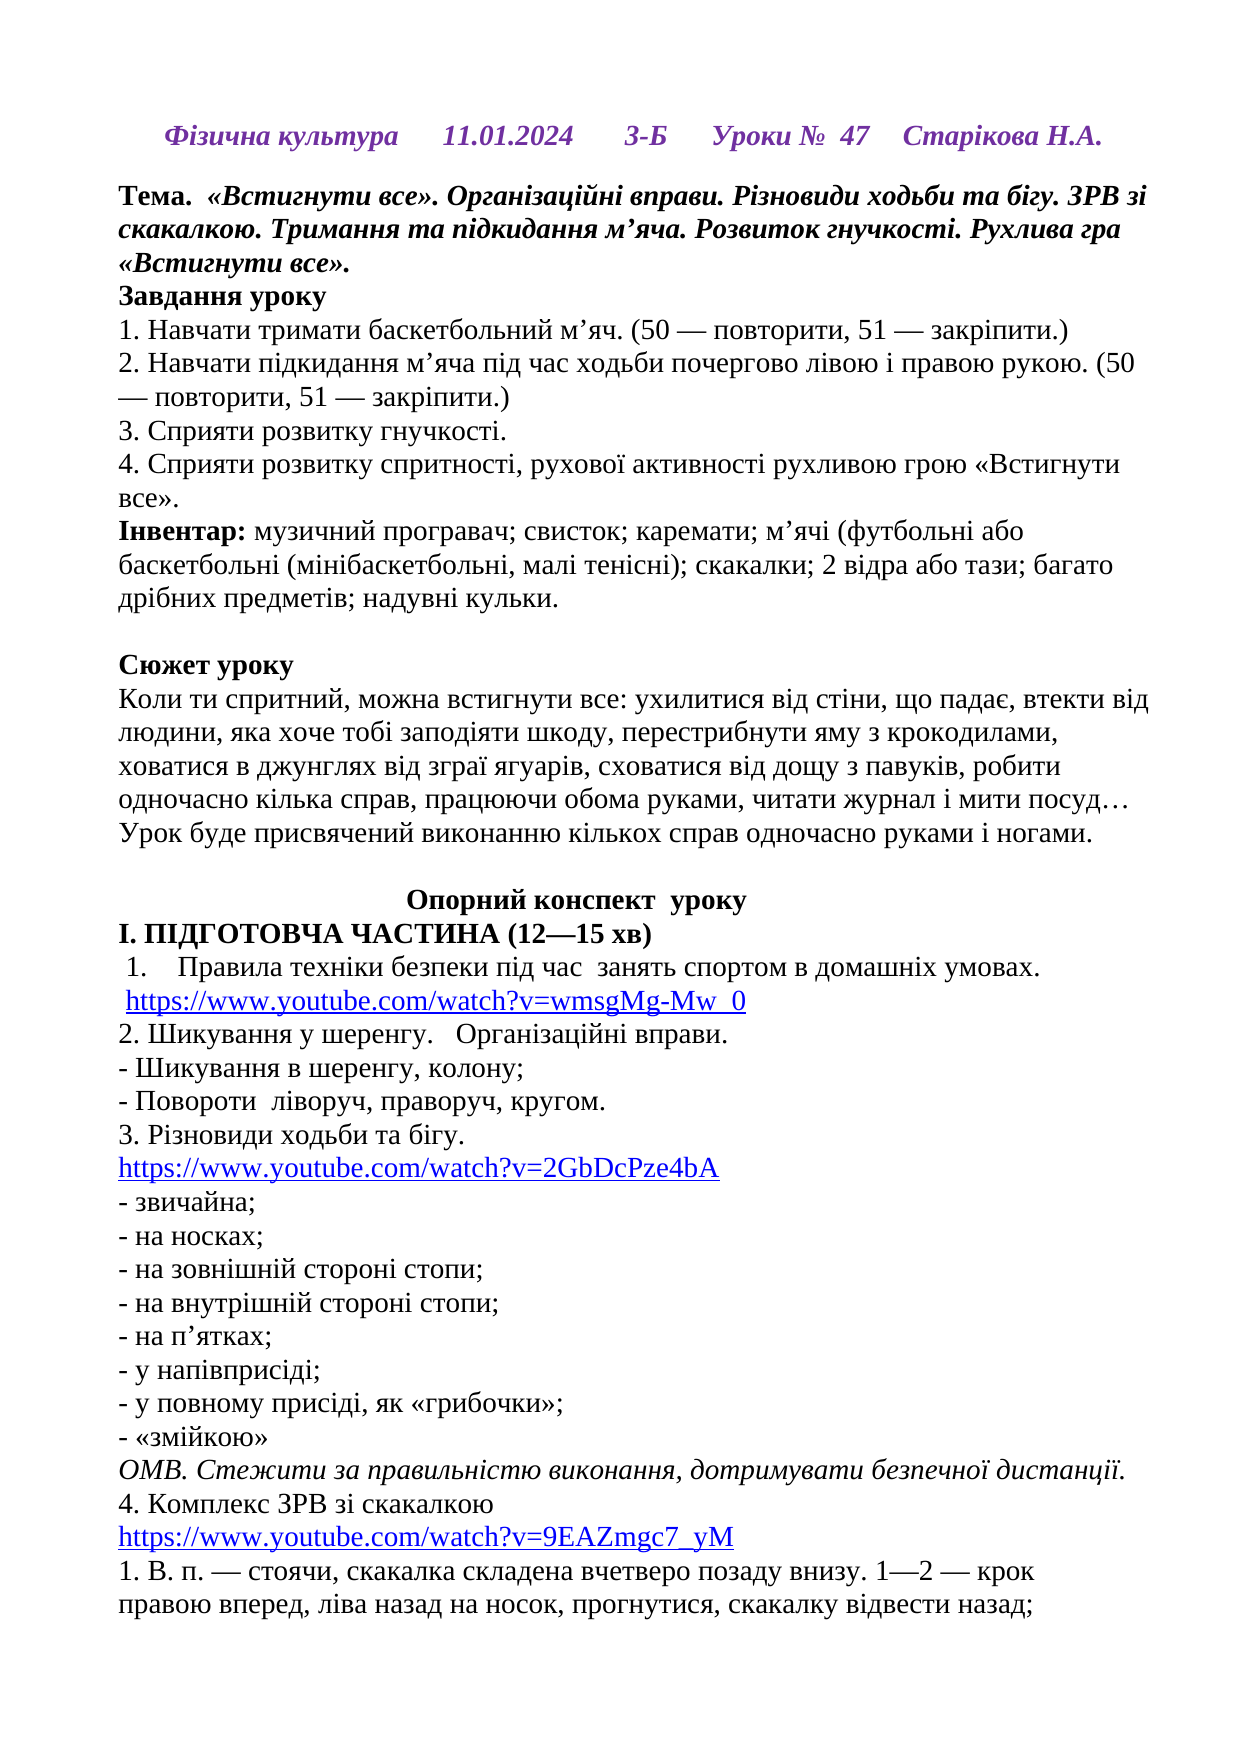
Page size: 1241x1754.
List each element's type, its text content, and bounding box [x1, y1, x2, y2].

text правою вперед, ліва назад на носок, прогнутися, скакалку відвести назад; [118, 1587, 1152, 1620]
text - у напівприсіді; [118, 1352, 1152, 1385]
text - Повороти ліворуч, праворуч, кругом. [118, 1083, 1152, 1117]
text 3. Різновиди ходьби та бігу. [118, 1117, 1152, 1151]
text https://www.youtube.com/watch?v=2GbDcPze4bA [118, 1151, 1152, 1184]
text https://www.youtube.com/watch?v=9EAZmgc7_yM [118, 1519, 1152, 1553]
text Завдання уроку [118, 278, 1152, 312]
text 1. В. п. — стоячи, скакалка складена вчетверо позаду внизу. 1—2 — крок [118, 1553, 1152, 1587]
text людини, яка хоче тобі заподіяти шкоду, перестрибнути яму з крокодилами, ховатися в джунглях від зграї ягуарів, сховатися від дощу з павуків, робити одночасно кілька справ, працюючи обома руками, читати журнал і мити посуд… Урок буде присвячений виконанню кількох справ одночасно руками і ногами. [118, 714, 1152, 849]
text - на зовнішній стороні стопи; [118, 1251, 1152, 1285]
text - звичайна; [118, 1184, 1152, 1218]
text 1. Навчати тримати баскетбольний м’яч. (50 — повторити, 51 — закріпити.) [118, 312, 1152, 346]
text Опорний конспект уроку [266, 882, 1152, 916]
text І. ПІДГОТОВЧА ЧАСТИНА (12—15 хв) [118, 916, 1152, 949]
text 2. Навчати підкидання м’яча під час ходьби почергово лівою і правою рукою. (50 — повторити, 51 — закріпити.) [118, 346, 1152, 413]
text ОМВ. Стежити за правильністю виконання, дотримувати безпечної дистанції. [118, 1452, 1152, 1486]
text - на внутрішній стороні стопи; [118, 1285, 1152, 1318]
text Фізична культура 11.01.2024 3-Б Уроки № 47 Старікова Н.А. [118, 118, 1152, 152]
text Коли ти спритний, можна встигнути все: ухилитися від стіни, що падає, втекти від [118, 681, 1152, 714]
text - на носках; [118, 1218, 1152, 1251]
text Сюжет уроку [118, 647, 1152, 681]
text Інвентар: музичний програвач; свисток; каремати; м’ячі (футбольні або баскетбольні (мінібаскетбольні, малі тенісні); скакалки; 2 відра або тази; багато дрібних предметів; надувні кульки. [118, 513, 1152, 614]
text 3. Сприяти розвитку гнучкості. [118, 413, 1152, 446]
text - у повному присіді, як «грибочки»; [118, 1385, 1152, 1419]
text - на п’ятках; [118, 1318, 1152, 1352]
text 1. Правила техніки безпеки під час занять спортом в домашніх умовах. [118, 949, 1152, 983]
text 4. Сприяти розвитку спритності, рухової активності рухливою грою «Встигнути все». [118, 446, 1152, 513]
text Тема. «Встигнути все». Організаційні вправи. Різновиди ходьби та бігу. ЗРВ зі скакалкою. Тримання та підкидання м’яча. Розвиток гнучкості. Рухлива гра «Встигнути все». [118, 178, 1152, 278]
text 2. Шикування у шеренгу. Організаційні вправи. [118, 1016, 1152, 1050]
text - «змійкою» [118, 1419, 1152, 1452]
text 4. Комплекс ЗРВ зі скакалкою [118, 1486, 1152, 1519]
text https://www.youtube.com/watch?v=wmsgMg-Mw_0 [118, 983, 1152, 1016]
text - Шикування в шеренгу, колону; [118, 1050, 1152, 1083]
